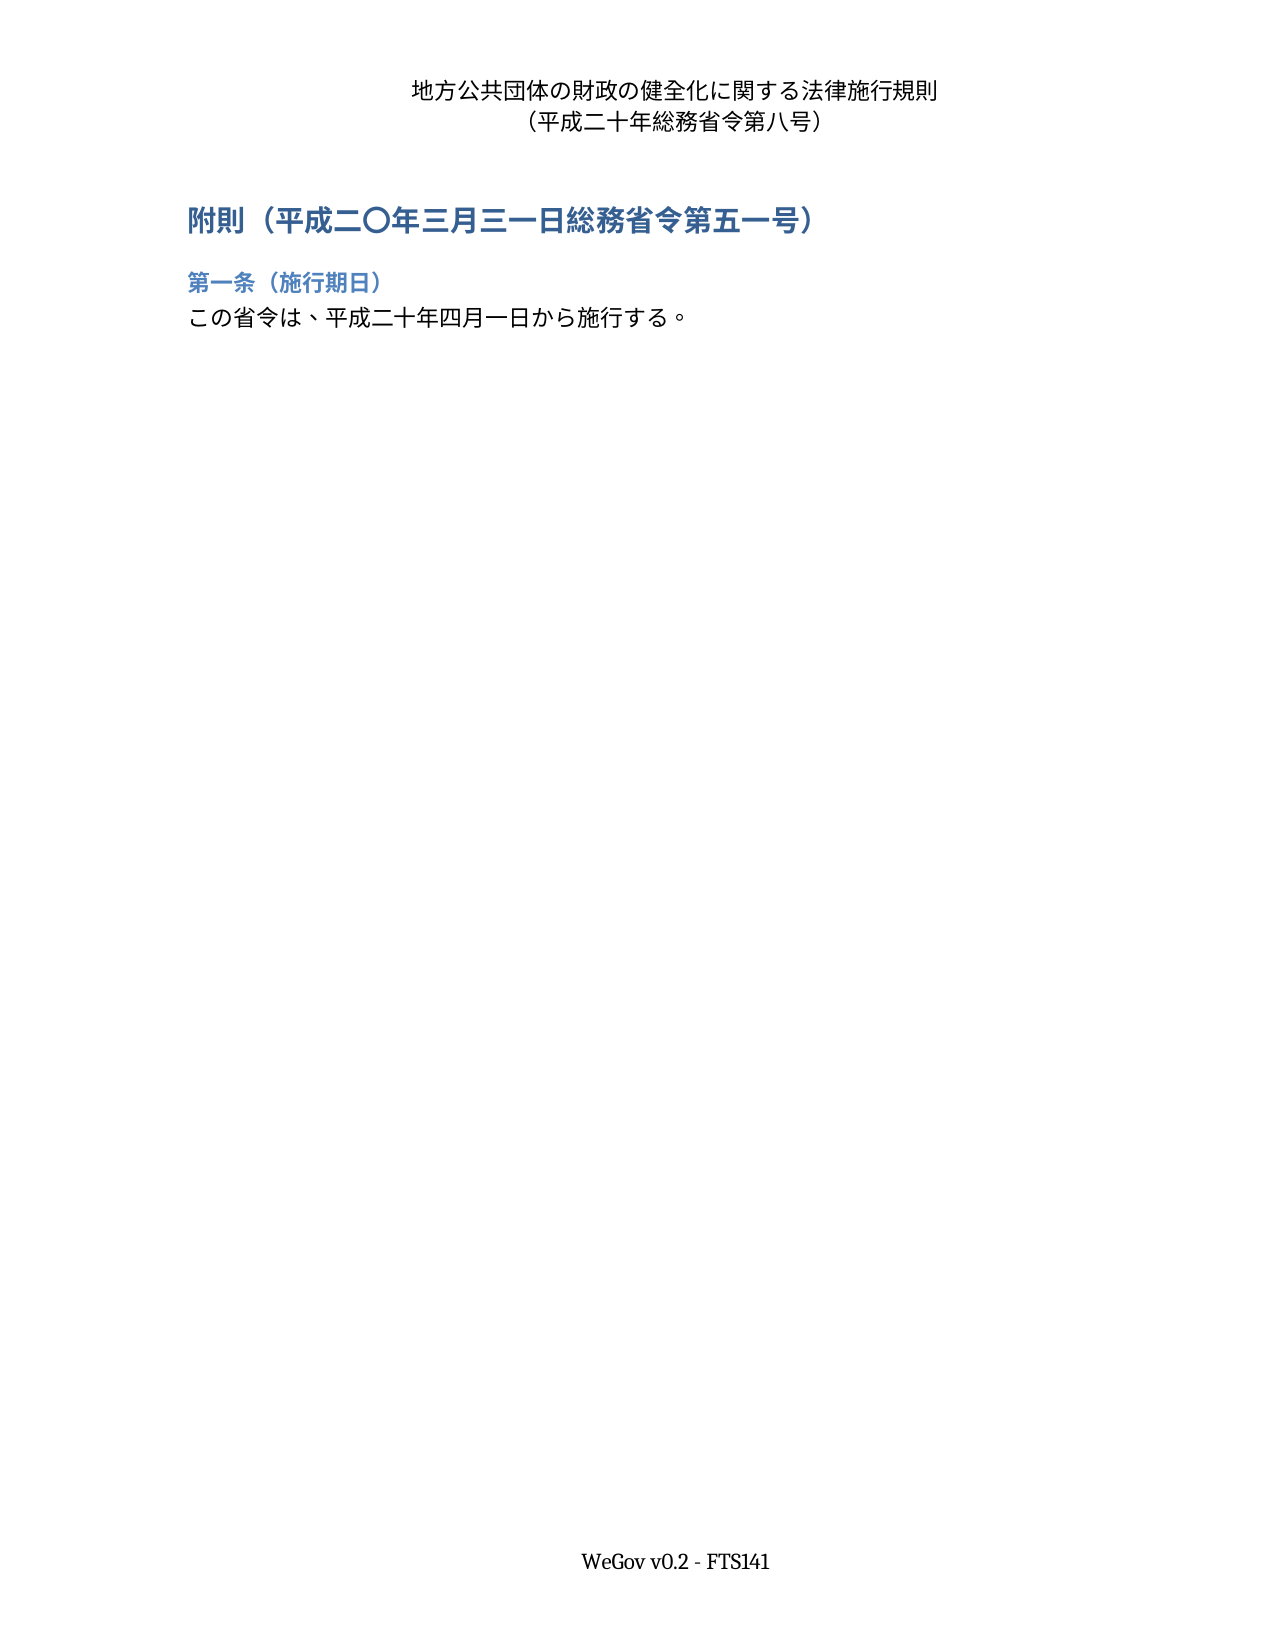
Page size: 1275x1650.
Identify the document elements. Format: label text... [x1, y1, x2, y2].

subtitle 第一条（施行期日） [187, 266, 1087, 298]
text この省令は、平成二十年四月一日から施行する。 [187, 302, 1087, 334]
subtitle 附則（平成二〇年三月三一日総務省令第五一号） [187, 200, 1087, 240]
